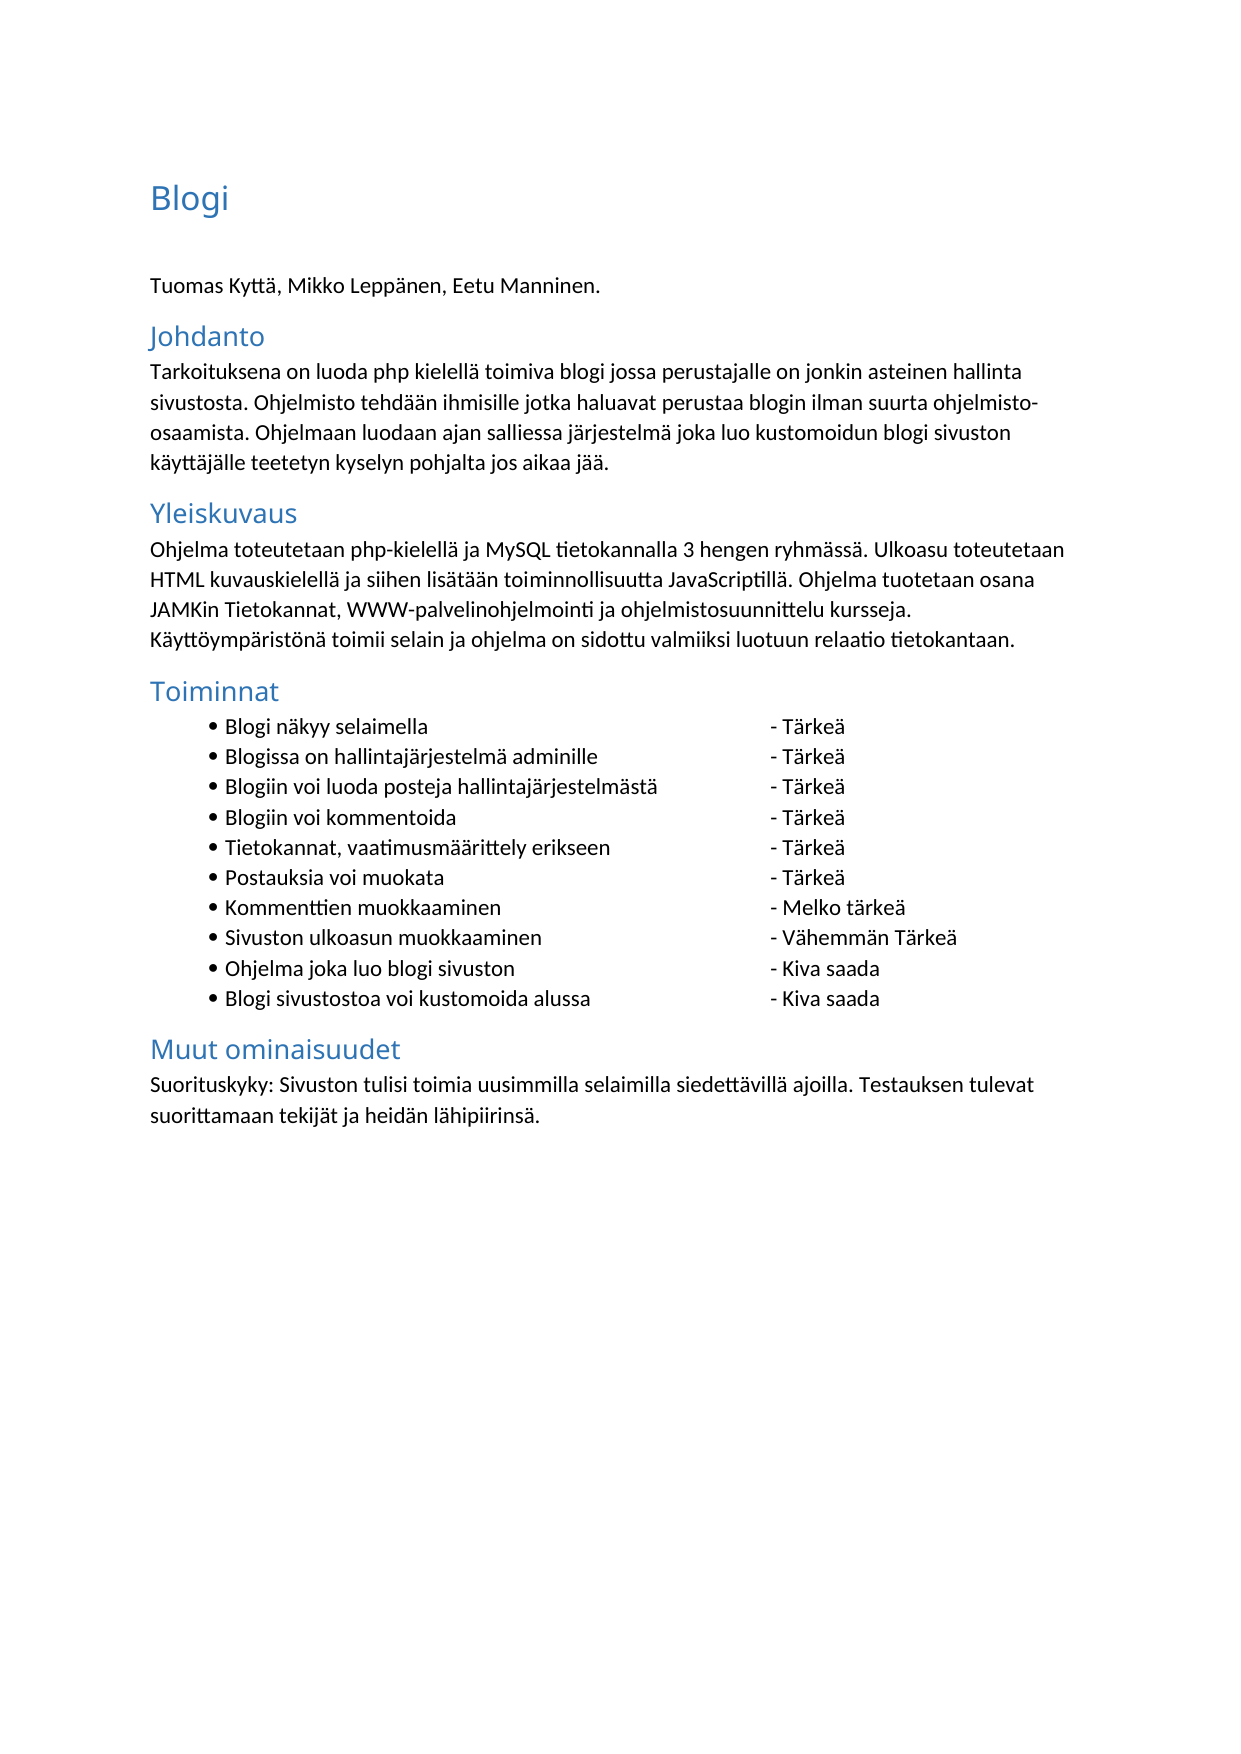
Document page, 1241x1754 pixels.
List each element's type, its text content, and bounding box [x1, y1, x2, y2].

text Suorituskyky: Sivuston tulisi toimia uusimmilla selaimilla siedettävillä ajoilla. Testauksen tulevat suorittamaan tekijät ja heidän lähipiirinsä. [150, 1071, 1090, 1129]
list Blogi näkyy selaimella - Tärkeä [209, 712, 1090, 740]
list Ohjelma joka luo blogi sivuston - Kiva saada [209, 954, 1090, 982]
text Tuomas Kyttä, Mikko Leppänen, Eetu Manninen. [150, 271, 1090, 299]
list Kommenttien muokkaaminen - Melko tärkeä [209, 893, 1090, 921]
subtitle Yleiskuvaus [150, 495, 1090, 532]
list Sivuston ulkoasun muokkaaminen - Vähemmän Tärkeä [209, 923, 1090, 952]
subtitle Toiminnat [150, 672, 1090, 709]
list Tietokannat, vaatimusmäärittely erikseen - Tärkeä [209, 833, 1090, 861]
list Blogissa on hallintajärjestelmä adminille - Tärkeä [209, 742, 1090, 770]
list Postauksia voi muokata - Tärkeä [209, 863, 1090, 891]
list Blogiin voi luoda posteja hallintajärjestelmästä - Tärkeä [209, 772, 1090, 801]
text Tarkoituksena on luoda php kielellä toimiva blogi jossa perustajalle on jonkin asteinen hallinta sivustosta. Ohjelmisto tehdään ihmisille jotka haluavat perustaa blogin ilman suurta ohjelmisto-osaamista. Ohjelmaan luodaan ajan salliessa järjestelmä joka luo kustomoidun blogi sivuston käyttäjälle teetetyn kyselyn pohjalta jos aikaa jää. [150, 357, 1090, 476]
subtitle Johdanto [150, 318, 1090, 354]
subtitle Muut ominaisuudet [150, 1031, 1090, 1068]
list Blogi sivustostoa voi kustomoida alussa - Kiva saada [209, 984, 1090, 1012]
text Ohjelma toteutetaan php-kielellä ja MySQL tietokannalla 3 hengen ryhmässä. Ulkoasu toteutetaan HTML kuvauskielellä ja siihen lisätään toiminnollisuutta JavaScriptillä. Ohjelma tuotetaan osana JAMKin Tietokannat, WWW-palvelinohjelmointi ja ohjelmistosuunnittelu kursseja. Käyttöympäristönä toimii selain ja ohjelma on sidottu valmiiksi luotuun relaatio tietokantaan. [150, 535, 1090, 653]
subtitle Blogi [150, 175, 1090, 220]
list Blogiin voi kommentoida - Tärkeä [209, 803, 1090, 831]
